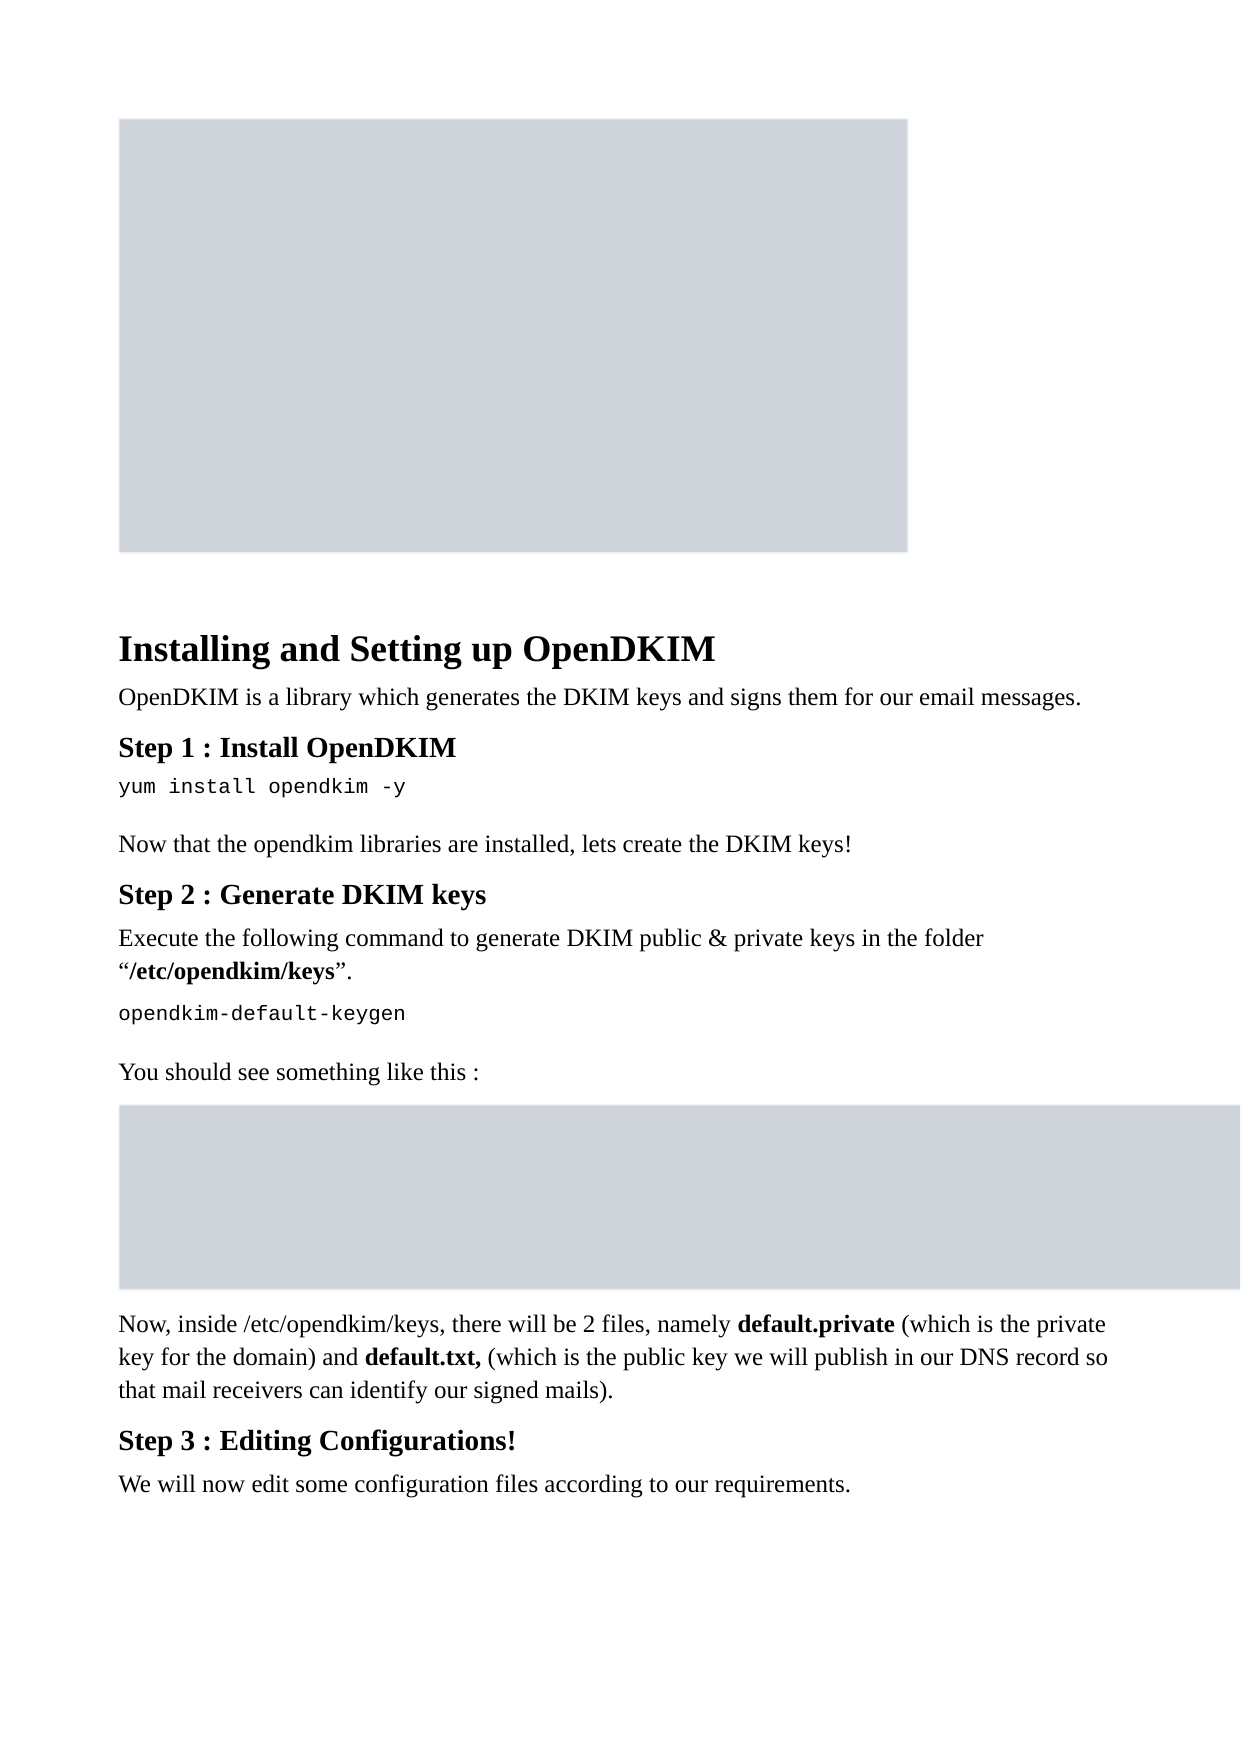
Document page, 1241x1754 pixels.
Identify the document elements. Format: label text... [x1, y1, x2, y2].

text yum install opendkim -y [118, 776, 1122, 800]
text Now that the opendkim libraries are installed, lets create the DKIM keys! [118, 829, 1122, 858]
subtitle Step 2 : Generate DKIM keys [118, 877, 1122, 910]
text You should see something like this : [118, 1057, 1122, 1085]
picture [118, 118, 909, 554]
picture [118, 1104, 1241, 1291]
text Now, inside /etc/opendkim/keys, there will be 2 files, namely default.private (which is the private key for the domain) and default.txt, (which is the public key we will publish in our DNS record so that mail receivers can identify our signed mails). [118, 1309, 1122, 1404]
text OpenDKIM is a library which generates the DKIM keys and signs them for our email messages. [118, 682, 1122, 711]
text opendkim-default-keygen [118, 1003, 1122, 1027]
subtitle Step 3 : Editing Configurations! [118, 1423, 1122, 1456]
subtitle Step 1 : Install OpenDKIM [118, 730, 1122, 763]
subtitle Installing and Setting up OpenDKIM [118, 627, 1122, 670]
text Execute the following command to generate DKIM public & private keys in the folder “/etc/opendkim/keys”. [118, 923, 1122, 984]
text We will now edit some configuration files according to our requirements. [118, 1469, 1122, 1497]
